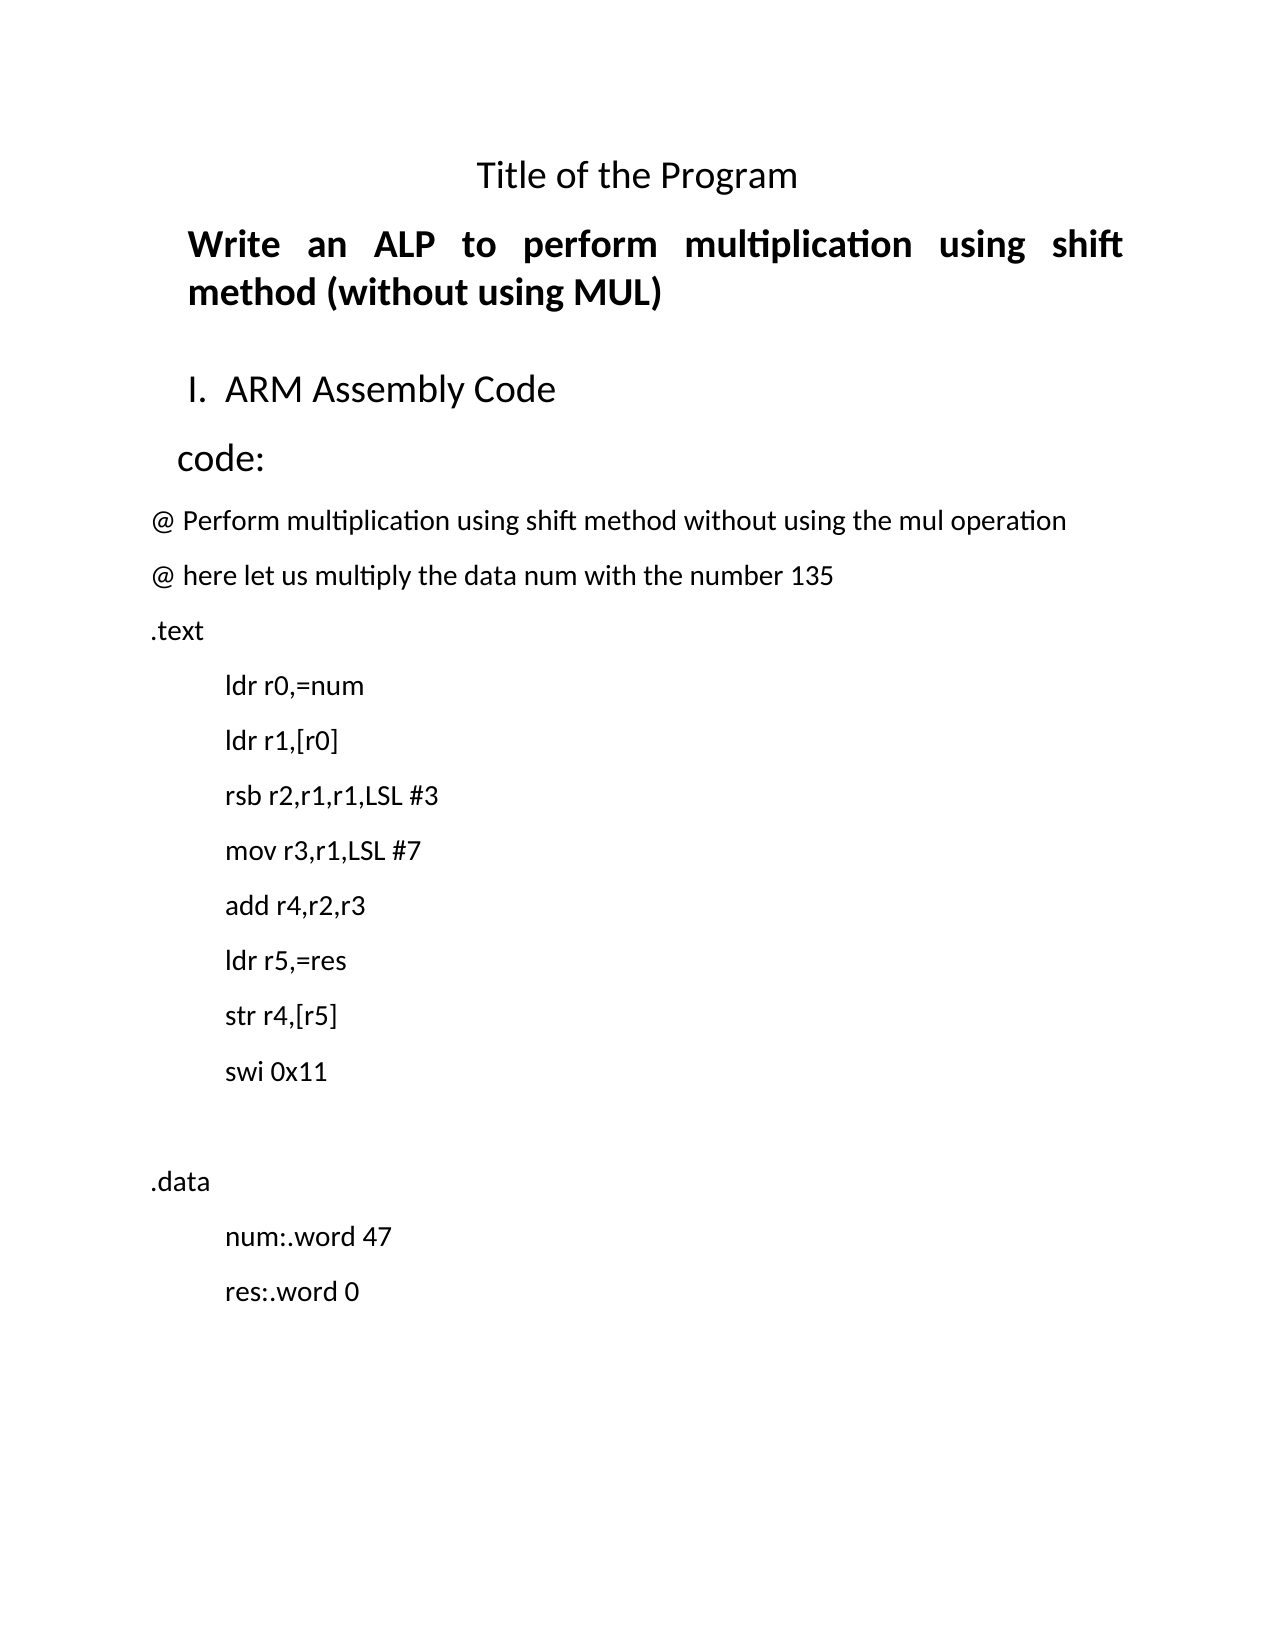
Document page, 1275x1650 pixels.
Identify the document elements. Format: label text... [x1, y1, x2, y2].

list .text [150, 612, 1125, 647]
list .data [150, 1163, 1125, 1198]
list ldr r0,=num [150, 667, 1125, 702]
list Write an ALP to perform multiplication using shift method (without using MUL) [187, 219, 1125, 316]
list str r4,[r5] [150, 997, 1125, 1033]
list mov r3,r1,LSL #7 [150, 832, 1125, 868]
list swi 0x11 [150, 1053, 1125, 1088]
list ldr r1,[r0] [150, 722, 1125, 758]
list ldr r5,=res [150, 942, 1125, 978]
list @ here let us multiply the data num with the number 135 [150, 557, 1125, 592]
text Title of the Program [150, 150, 1125, 198]
list add r4,r2,r3 [150, 887, 1125, 923]
list ARM Assembly Code [150, 364, 1125, 412]
list num:.word 47 [150, 1218, 1125, 1253]
list @ Perform multiplication using shift method without using the mul operation [150, 502, 1125, 537]
list code: [150, 433, 1125, 481]
list rsb r2,r1,r1,LSL #3 [150, 777, 1125, 813]
list res:.word 0 [150, 1273, 1125, 1309]
